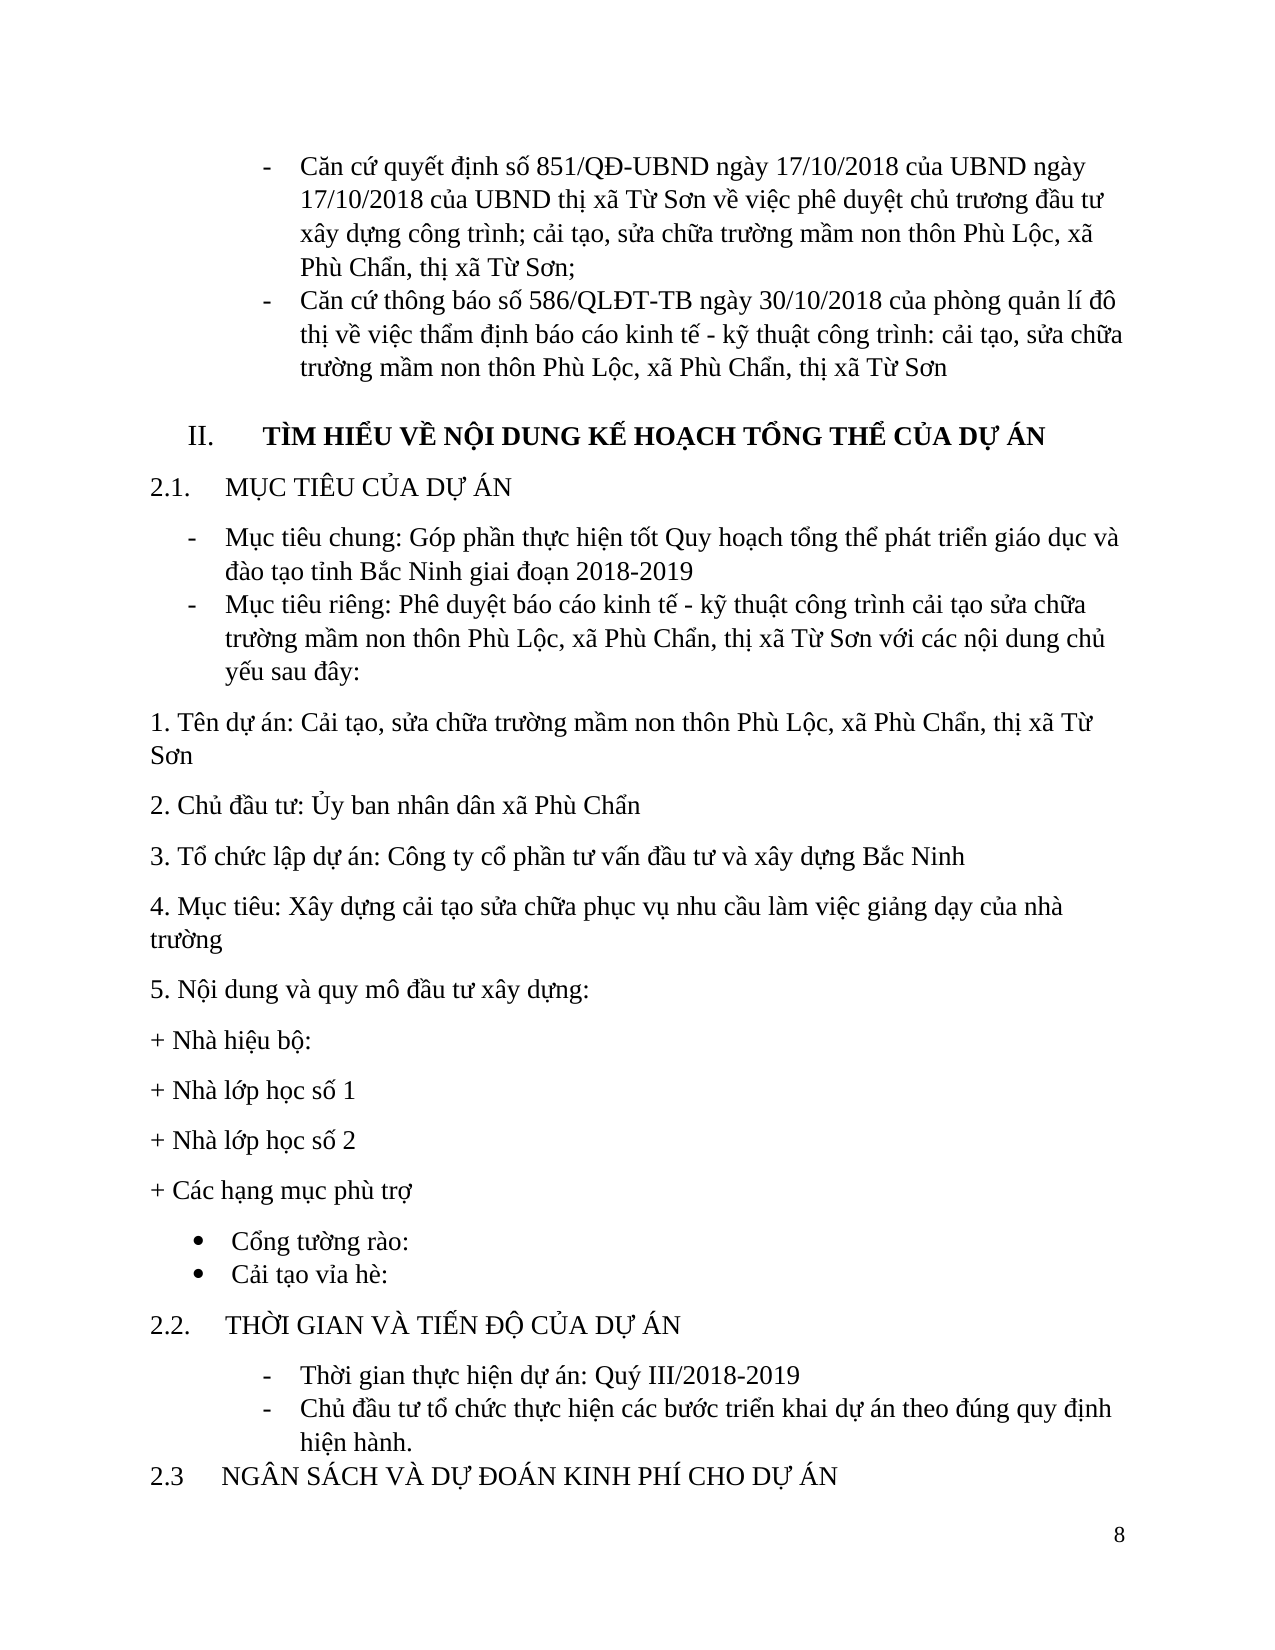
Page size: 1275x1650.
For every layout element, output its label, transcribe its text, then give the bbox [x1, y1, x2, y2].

list Căn cứ quyết định số 851/QĐ-UBND ngày 17/10/2018 của UBND ngày 17/10/2018 của UBND thị xã Từ Sơn về việc phê duyệt chủ trương đầu tư xây dựng công trình; cải tạo, sửa chữa trường mầm non thôn Phù Lộc, xã Phù Chẩn, thị xã Từ Sơn; [262, 150, 1125, 282]
text 1. Tên dự án: Cải tạo, sửa chữa trường mầm non thôn Phù Lộc, xã Phù Chẩn, thị xã Từ Sơn [150, 706, 1125, 770]
text 5. Nội dung và quy mô đầu tư xây dựng: [150, 974, 1125, 1005]
list Cổng tường rào: [194, 1225, 1125, 1256]
text 3. Tổ chức lập dự án: Công ty cổ phần tư vấn đầu tư và xây dựng Bắc Ninh [150, 840, 1125, 871]
list Căn cứ thông báo số 586/QLĐT-TB ngày 30/10/2018 của phòng quản lí đô thị về việc thẩm định báo cáo kinh tế - kỹ thuật công trình: cải tạo, sửa chữa trường mầm non thôn Phù Lộc, xã Phù Chẩn, thị xã Từ Sơn [262, 284, 1125, 382]
text + Nhà lớp học số 2 [150, 1124, 1125, 1155]
list Cải tạo vỉa hè: [194, 1258, 1125, 1290]
text + Các hạng mục phù trợ [150, 1174, 1125, 1206]
list Mục tiêu riêng: Phê duyệt báo cáo kinh tế - kỹ thuật công trình cải tạo sửa chữa trường mầm non thôn Phù Lộc, xã Phù Chẩn, thị xã Từ Sơn với các nội dung chủ yếu sau đây: [187, 588, 1125, 687]
list NGÂN SÁCH VÀ DỰ ĐOÁN KINH PHÍ CHO DỰ ÁN [150, 1460, 1125, 1491]
text 2.2. THỜI GIAN VÀ TIẾN ĐỘ CỦA DỰ ÁN [150, 1309, 1125, 1340]
text 2.1. MỤC TIÊU CỦA DỰ ÁN [150, 471, 1125, 502]
text 4. Mục tiêu: Xây dựng cải tạo sửa chữa phục vụ nhu cầu làm việc giảng dạy của nhà trường [150, 890, 1125, 954]
list Mục tiêu chung: Góp phần thực hiện tốt Quy hoạch tổng thể phát triển giáo dục và đào tạo tỉnh Bắc Ninh giai đoạn 2018-2019 [187, 521, 1125, 586]
list Chủ đầu tư tổ chức thực hiện các bước triển khai dự án theo đúng quy định hiện hành. [262, 1393, 1125, 1457]
text 2. Chủ đầu tư: Ủy ban nhân dân xã Phù Chẩn [150, 789, 1125, 821]
list Thời gian thực hiện dự án: Quý III/2018-2019 [262, 1359, 1125, 1390]
list TÌM HIỂU VỀ NỘI DUNG KẾ HOẠCH TỔNG THỂ CỦA DỰ ÁN [187, 418, 1125, 452]
text + Nhà lớp học số 1 [150, 1074, 1125, 1105]
text + Nhà hiệu bộ: [150, 1024, 1125, 1055]
